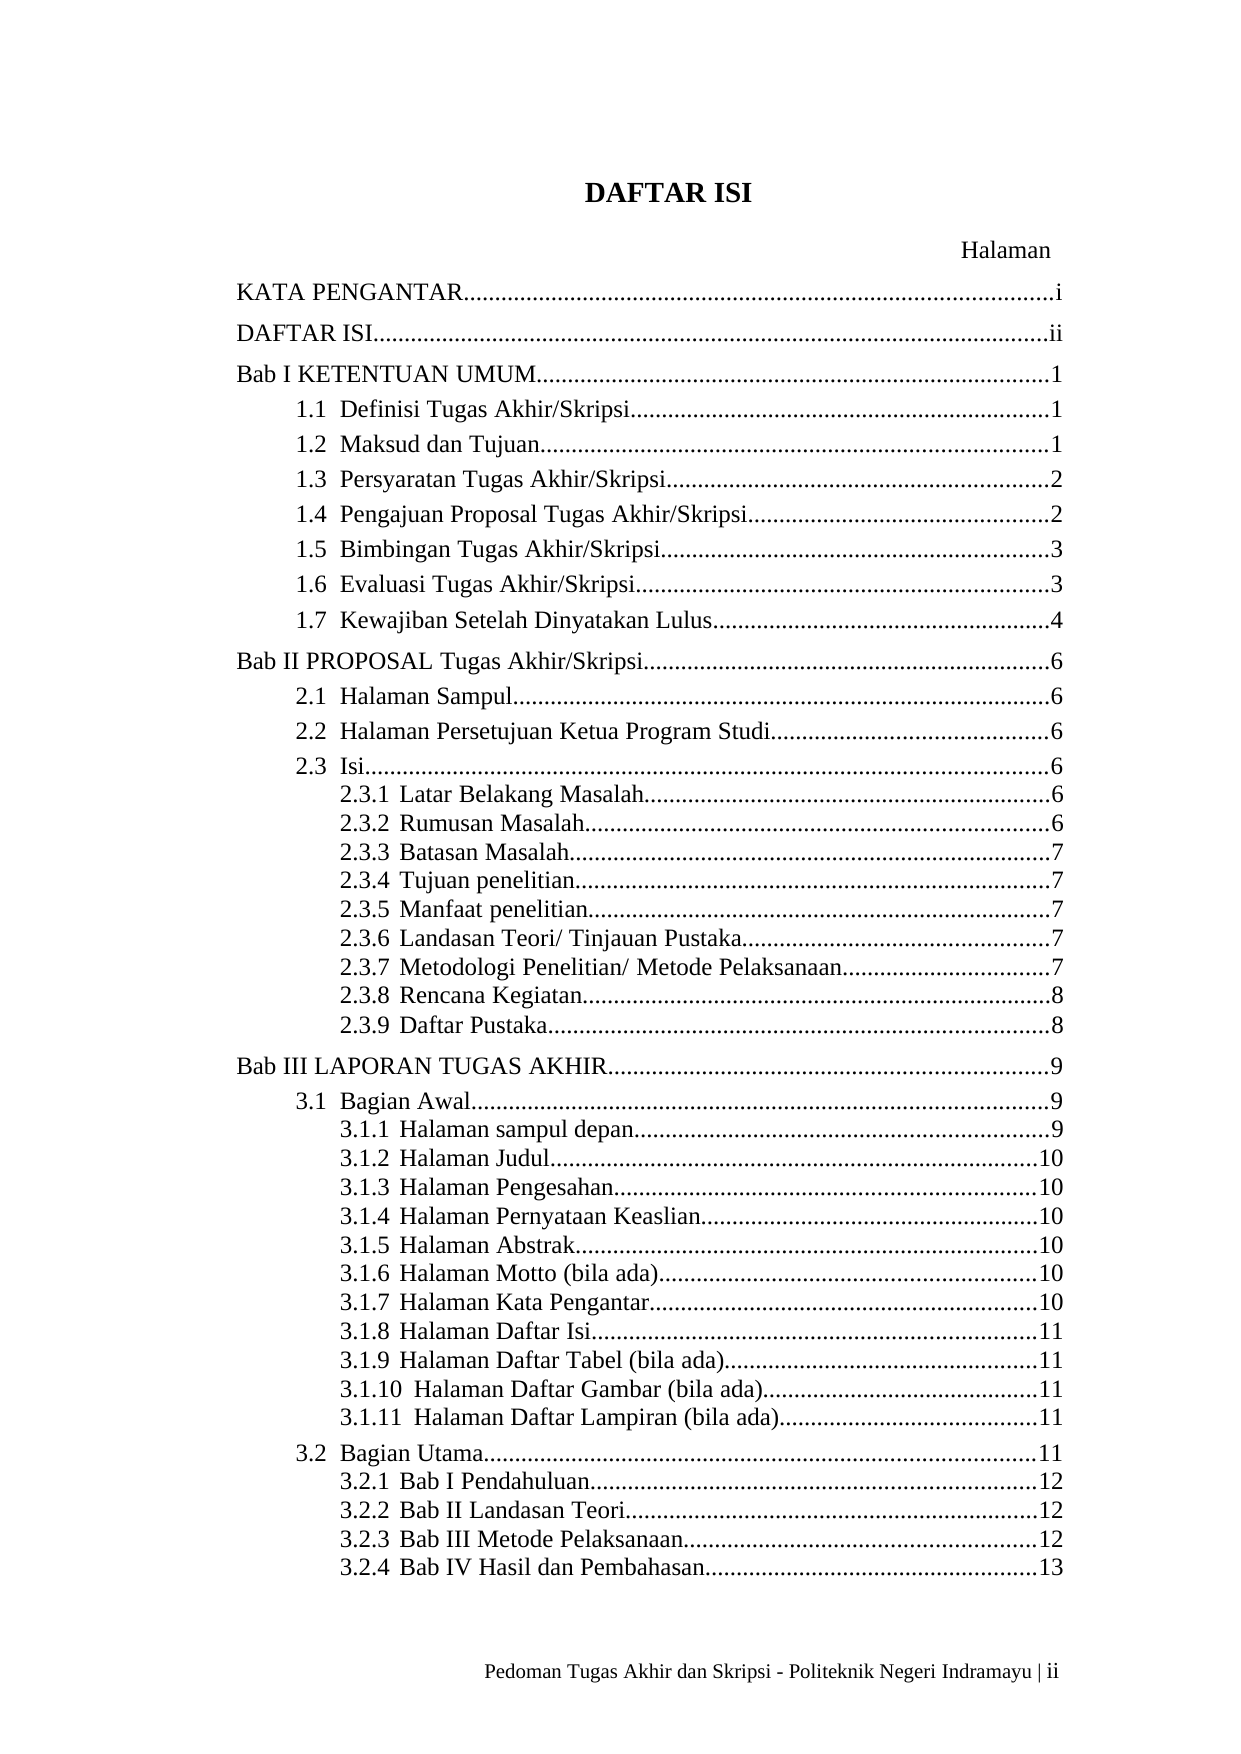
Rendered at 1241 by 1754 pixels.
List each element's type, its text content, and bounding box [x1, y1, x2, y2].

subtitle DAFTAR ISI [175, 175, 752, 209]
text Halaman [961, 236, 1086, 264]
